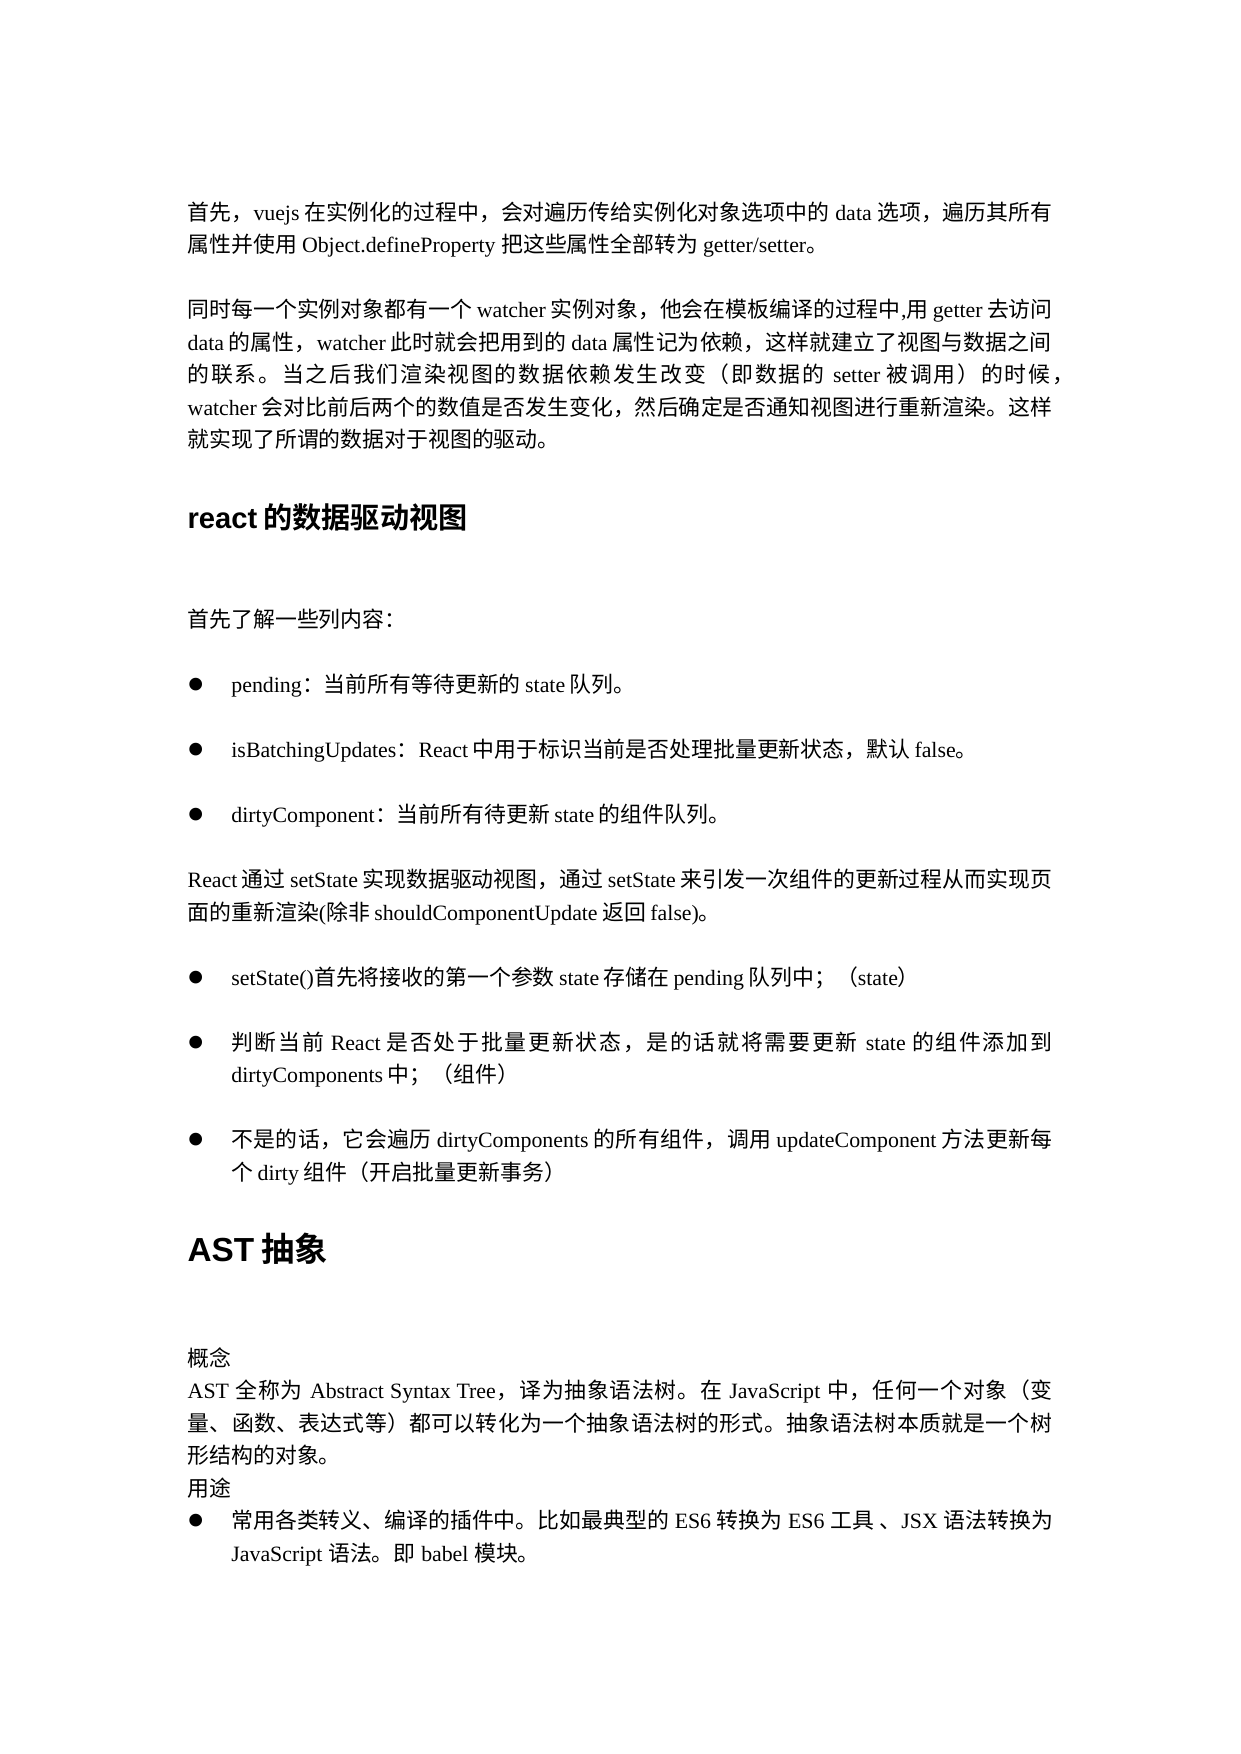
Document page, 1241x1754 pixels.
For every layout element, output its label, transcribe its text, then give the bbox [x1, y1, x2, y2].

list 常用各类转义、编译的插件中。比如最典型的 ES6 转换为 ES6 工具 、JSX 语法转换为 JavaScript 语法。即 babel 模块。 [187, 1504, 1053, 1569]
list dirtyComponent：当前所有待更新state的组件队列。 [187, 797, 1053, 829]
list isBatchingUpdates：React中用于标识当前是否处理批量更新状态，默认false。 [187, 732, 1053, 764]
subtitle AST抽象 [187, 1214, 1053, 1279]
text AST 全称为 Abstract Syntax Tree，译为抽象语法树。在 JavaScript 中，任何一个对象（变量、函数、表达式等）都可以转化为一个抽象语法树的形式。抽象语法树本质就是一个树形结构的对象。 [187, 1374, 1053, 1471]
subtitle react的数据驱动视图 [187, 484, 1053, 549]
list pending：当前所有等待更新的state队列。 [187, 667, 1053, 699]
text 首先，vuejs在实例化的过程中，会对遍历传给实例化对象选项中的data 选项，遍历其所有属性并使用 Object.defineProperty 把这些属性全部转为 getter/setter。 [187, 194, 1053, 259]
text React通过setState实现数据驱动视图，通过setState来引发一次组件的更新过程从而实现页面的重新渲染(除非shouldComponentUpdate返回false)。 [187, 862, 1053, 927]
text 概念 [187, 1341, 1053, 1374]
list setState()首先将接收的第一个参数state存储在pending队列中；（state） [187, 959, 1053, 992]
text 用途 [187, 1471, 1053, 1504]
list 判断当前React是否处于批量更新状态，是的话就将需要更新state的组件添加到dirtyComponents中；（组件） [187, 1024, 1053, 1089]
text 同时每一个实例对象都有一个watcher实例对象，他会在模板编译的过程中,用getter去访问data的属性，watcher此时就会把用到的data属性记为依赖，这样就建立了视图与数据之间的联系。当之后我们渲染视图的数据依赖发生改变（即数据的setter被调用）的时候，watcher会对比前后两个的数值是否发生变化，然后确定是否通知视图进行重新渲染。这样就实现了所谓的数据对于视图的驱动。 [187, 292, 1053, 454]
list 不是的话，它会遍历dirtyComponents的所有组件，调用updateComponent方法更新每个dirty组件（开启批量更新事务） [187, 1122, 1053, 1187]
text 首先了解一些列内容： [187, 602, 1053, 634]
